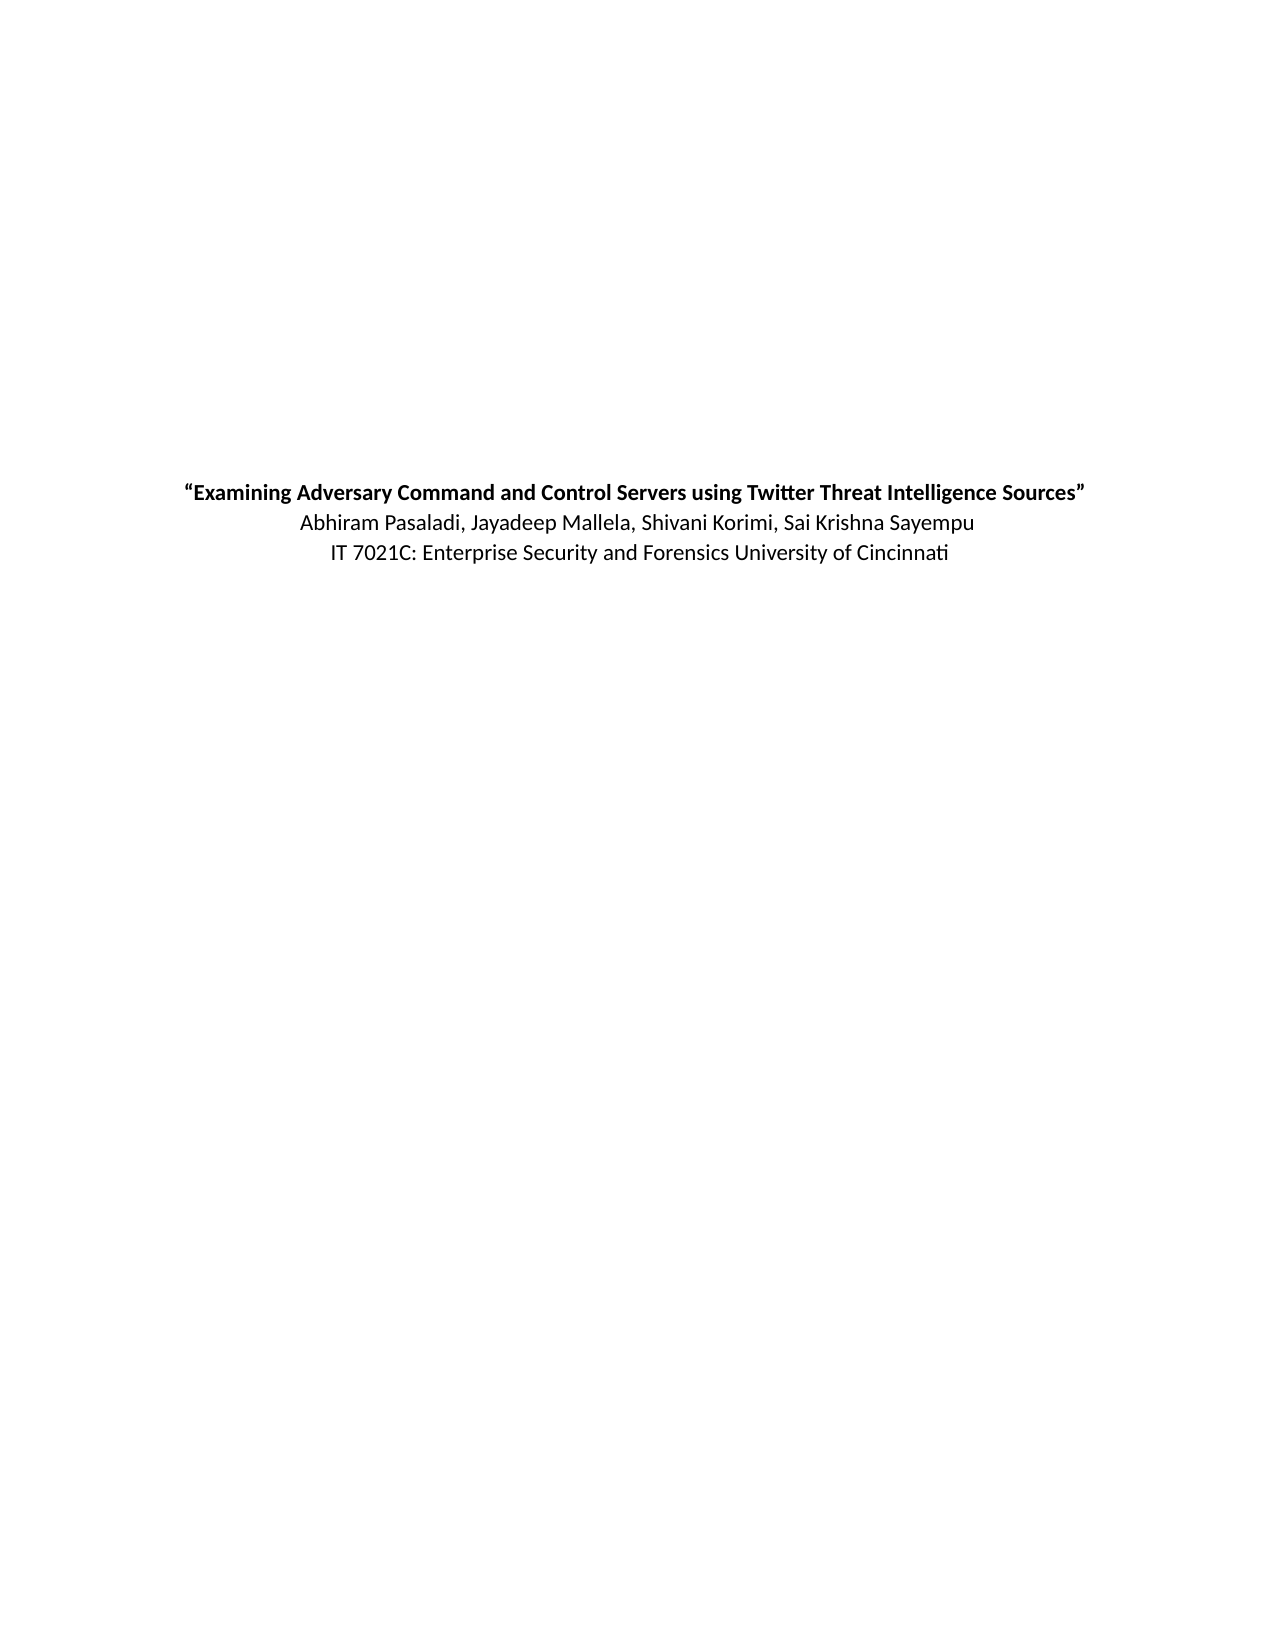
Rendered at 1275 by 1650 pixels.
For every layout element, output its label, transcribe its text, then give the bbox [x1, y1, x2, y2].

text “Examining Adversary Command and Control Servers using Twitter Threat Intelligence Sources” Abhiram Pasaladi, Jayadeep Mallela, Shivani Korimi, Sai Krishna Sayempu IT 7021C: Enterprise Security and Forensics University of Cincinnati [150, 478, 1125, 567]
